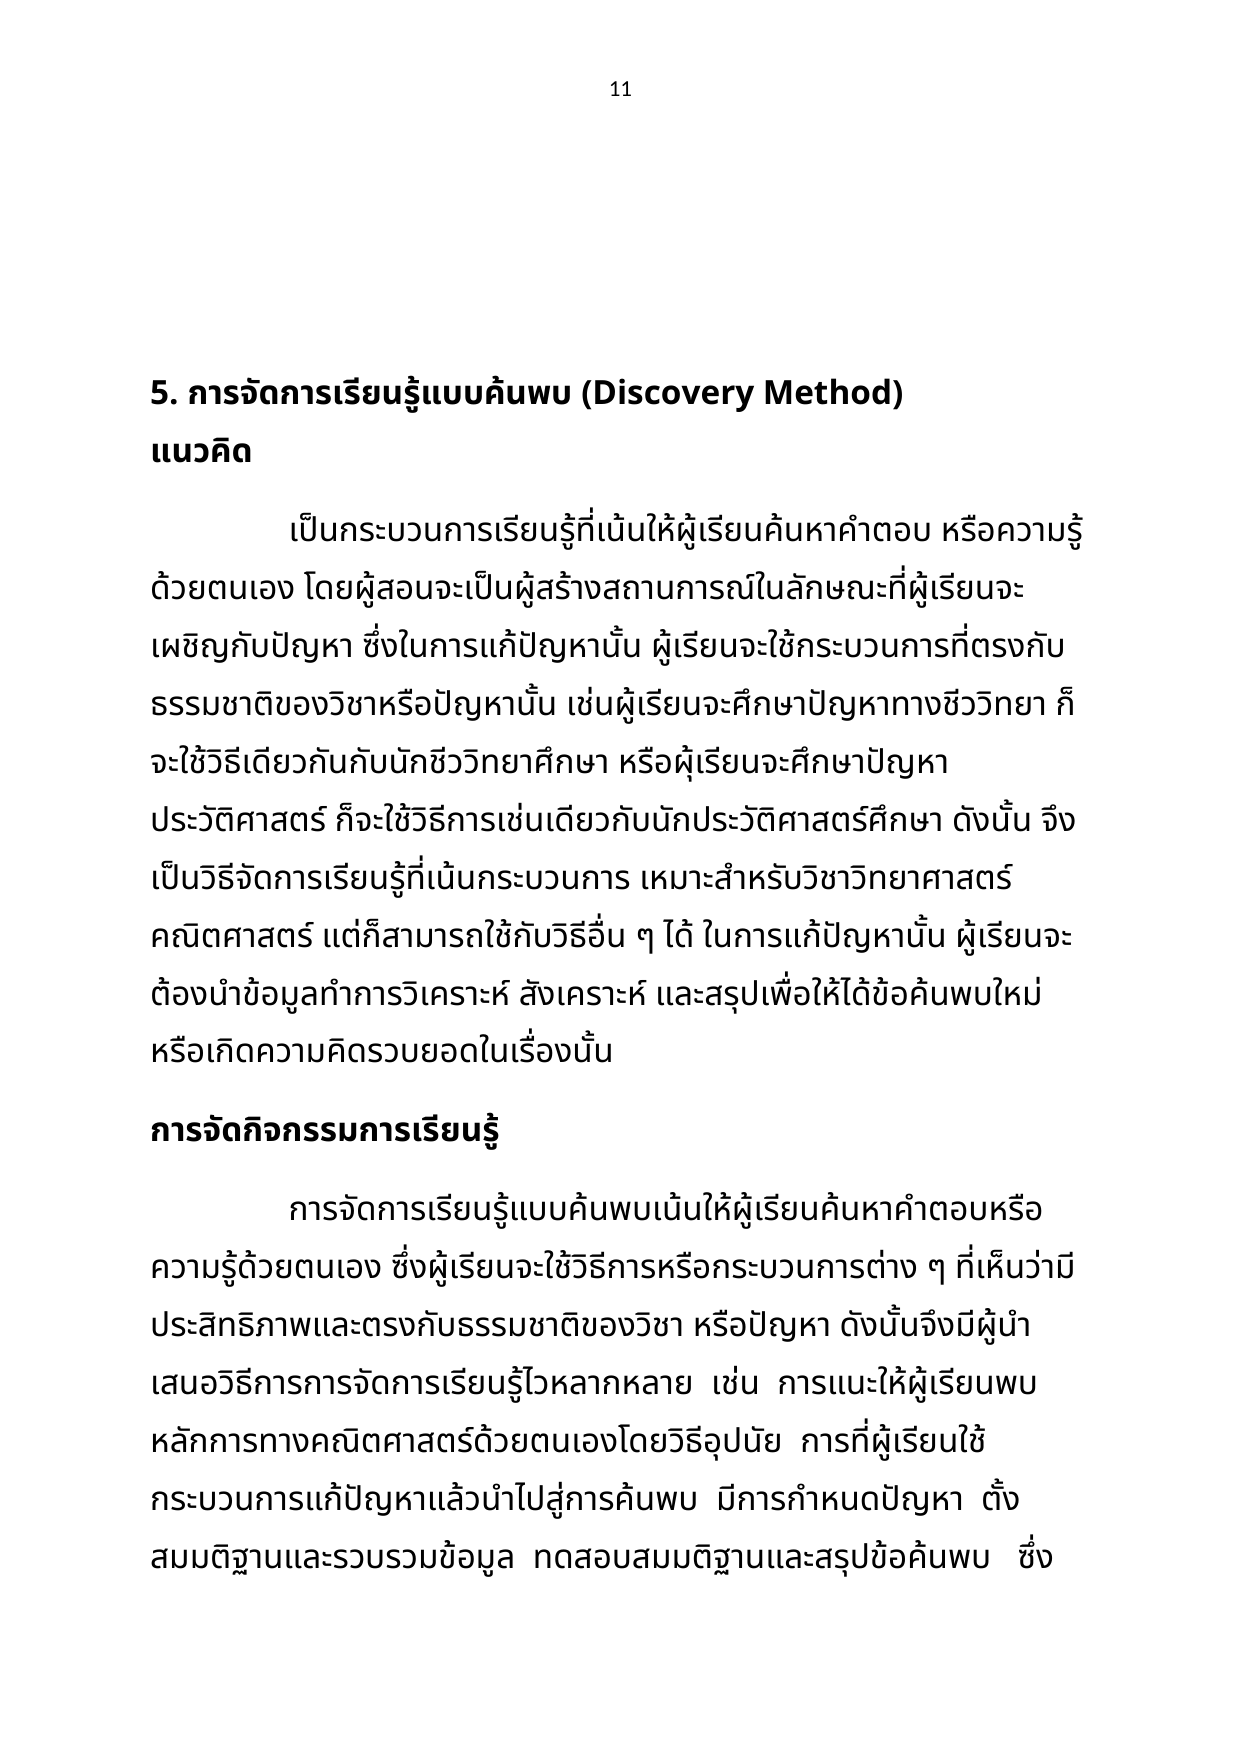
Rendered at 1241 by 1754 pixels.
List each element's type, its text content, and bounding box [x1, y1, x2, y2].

text เป็นกระบวนการเรียนรู้ที่เน้นให้ผู้เรียนค้นหาคำตอบ หรือความรู้ด้วยตนเอง โดยผู้สอนจะเป็นผู้สร้างสถานการณ์ในลักษณะที่ผู้เรียนจะเผชิญกับปัญหา ซึ่งในการแก้ปัญหานั้น ผู้เรียนจะใช้กระบวนการที่ตรงกับธรรมชาติของวิชาหรือปัญหานั้น เช่นผู้เรียนจะศึกษาปัญหาทางชีววิทยา ก็จะใช้วิธีเดียวกันกับนักชีววิทยาศึกษา หรือผุ้เรียนจะศึกษาปัญหาประวัติศาสตร์ ก็จะใช้วิธีการเช่นเดียวกับนักประวัติศาสตร์ศึกษา ดังนั้น จึงเป็นวิธีจัดการเรียนรู้ที่เน้นกระบวนการ เหมาะสำหรับวิชาวิทยาศาสตร์ คณิตศาสตร์ แต่ก็สามารถใช้กับวิธีอื่น ๆ ได้ ในการแก้ปัญหานั้น ผู้เรียนจะต้องนำข้อมูลทำการวิเคราะห์ สังเคราะห์ และสรุปเพื่อให้ได้ข้อค้นพบใหม่หรือเกิดความคิดรวบยอดในเรื่องนั้น [150, 506, 1090, 1078]
text การจัดกิจกรรมการเรียนรู้ [150, 1106, 1090, 1157]
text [150, 1185, 1090, 1583]
text 5. การจัดการเรียนรู้แบบค้นพบ (Discovery Method) แนวคิด [150, 369, 1090, 478]
